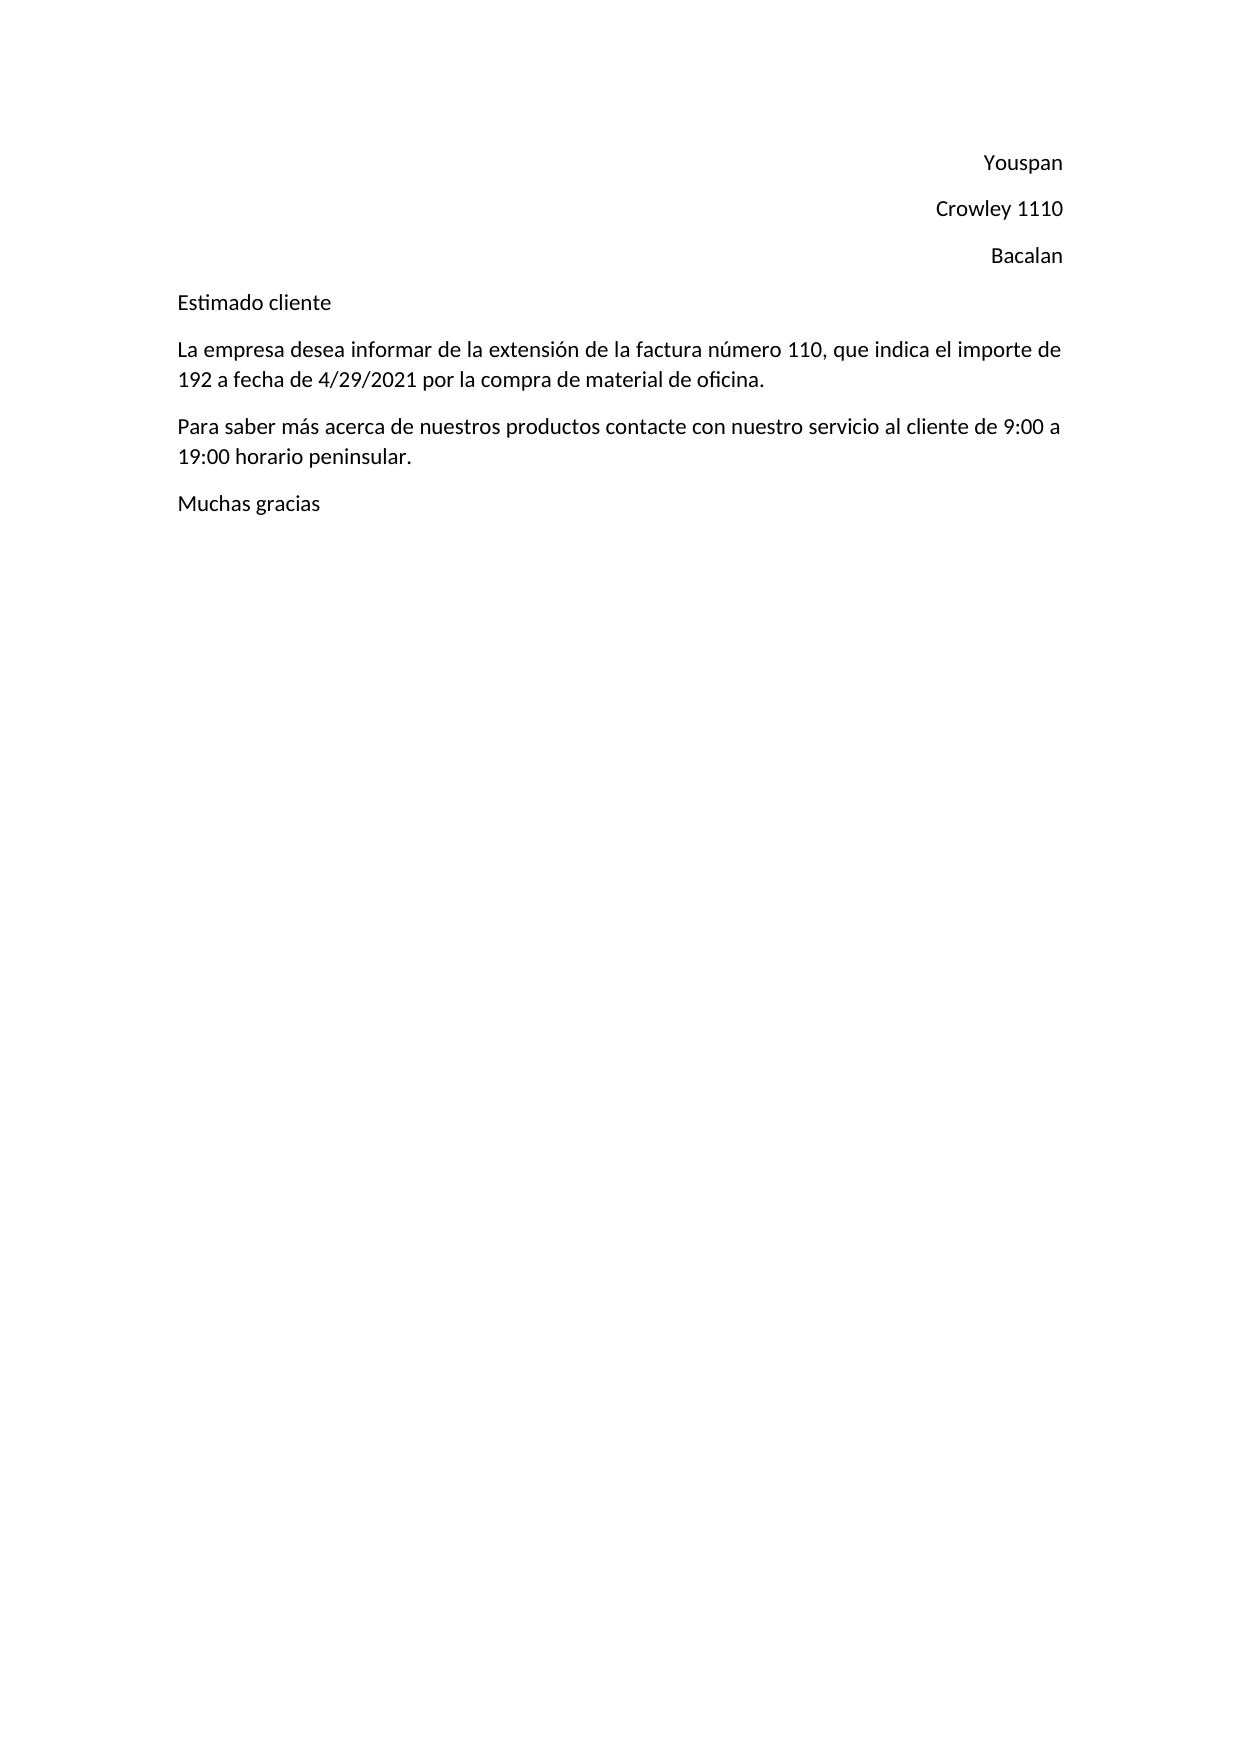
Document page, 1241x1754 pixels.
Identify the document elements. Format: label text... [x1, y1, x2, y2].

text La empresa desea informar de la extensión de la factura número 110, que indica el importe de 192 a fecha de 4/29/2021 por la compra de material de oficina. [177, 335, 1063, 393]
text Youspan [177, 148, 1063, 176]
text Para saber más acerca de nuestros productos contacte con nuestro servicio al cliente de 9:00 a 19:00 horario peninsular. [177, 412, 1063, 470]
text Crowley 1110 [177, 194, 1063, 222]
text Bacalan [177, 241, 1063, 269]
text Muchas gracias [177, 489, 1063, 517]
text Estimado cliente [177, 288, 1063, 316]
